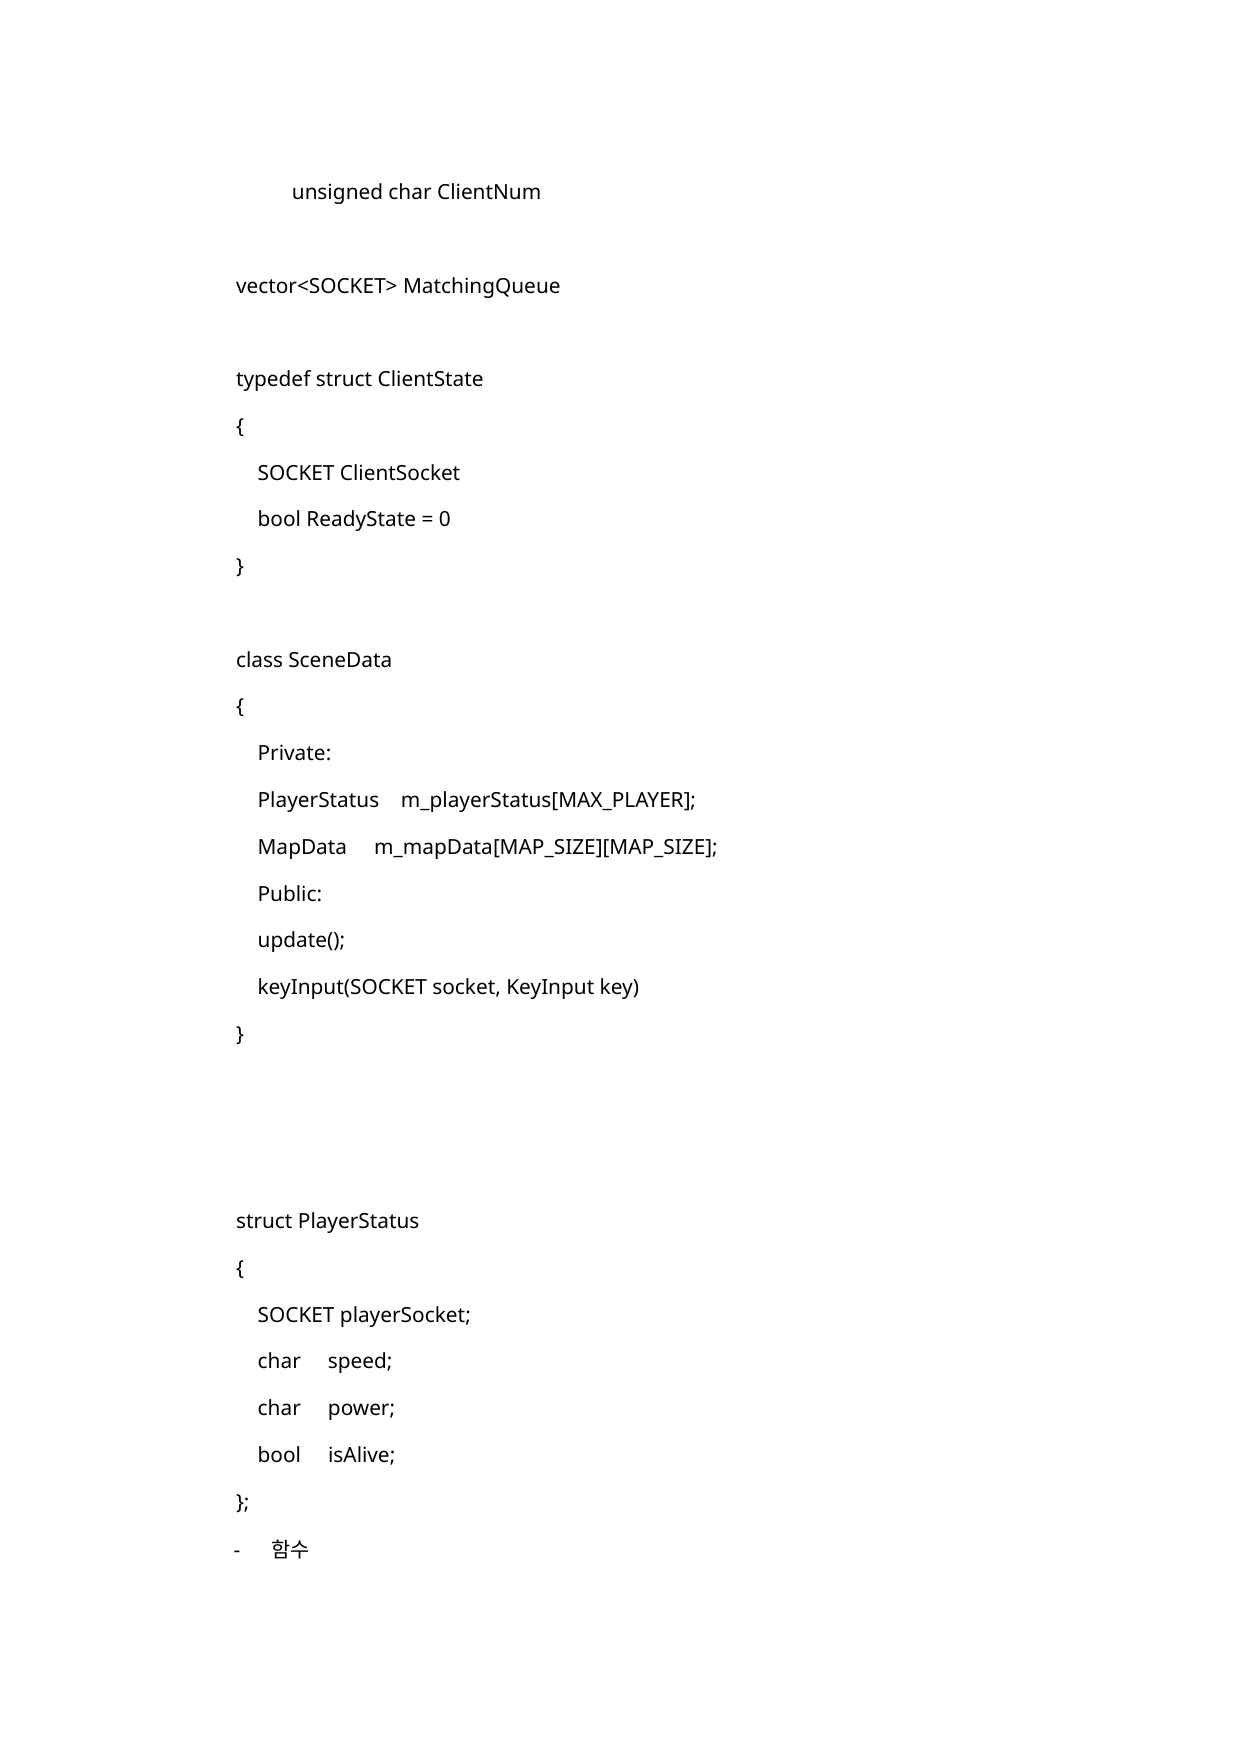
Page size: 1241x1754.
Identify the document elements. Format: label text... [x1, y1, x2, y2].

text }; [171, 1487, 1090, 1515]
text { [171, 1253, 1090, 1281]
text char power; [171, 1393, 1090, 1422]
text } [171, 1019, 1090, 1047]
text struct PlayerStatus [171, 1206, 1090, 1234]
text SOCKET playerSocket; [171, 1300, 1090, 1328]
text Private: [171, 738, 1090, 767]
text SOCKET ClientSocket [171, 458, 1090, 486]
text Public: [171, 879, 1090, 907]
text update(); [171, 926, 1090, 954]
text vector<SOCKET> MatchingQueue [171, 271, 1090, 299]
text PlayerStatus m_playerStatus[MAX_PLAYER]; [171, 785, 1090, 814]
text bool ReadyState = 0 [171, 504, 1090, 533]
text char speed; [171, 1346, 1090, 1375]
text keyInput(SOCKET socket, KeyInput key) [171, 972, 1090, 1001]
list 함수 [233, 1533, 1090, 1564]
text bool isAlive; [171, 1440, 1090, 1468]
text } [171, 551, 1090, 580]
text class SceneData [171, 645, 1090, 673]
text typedef struct ClientState [171, 364, 1090, 393]
text { [171, 411, 1090, 439]
text { [171, 692, 1090, 720]
text unsigned char ClientNum [208, 177, 1090, 206]
text MapData m_mapData[MAP_SIZE][MAP_SIZE]; [171, 832, 1090, 860]
